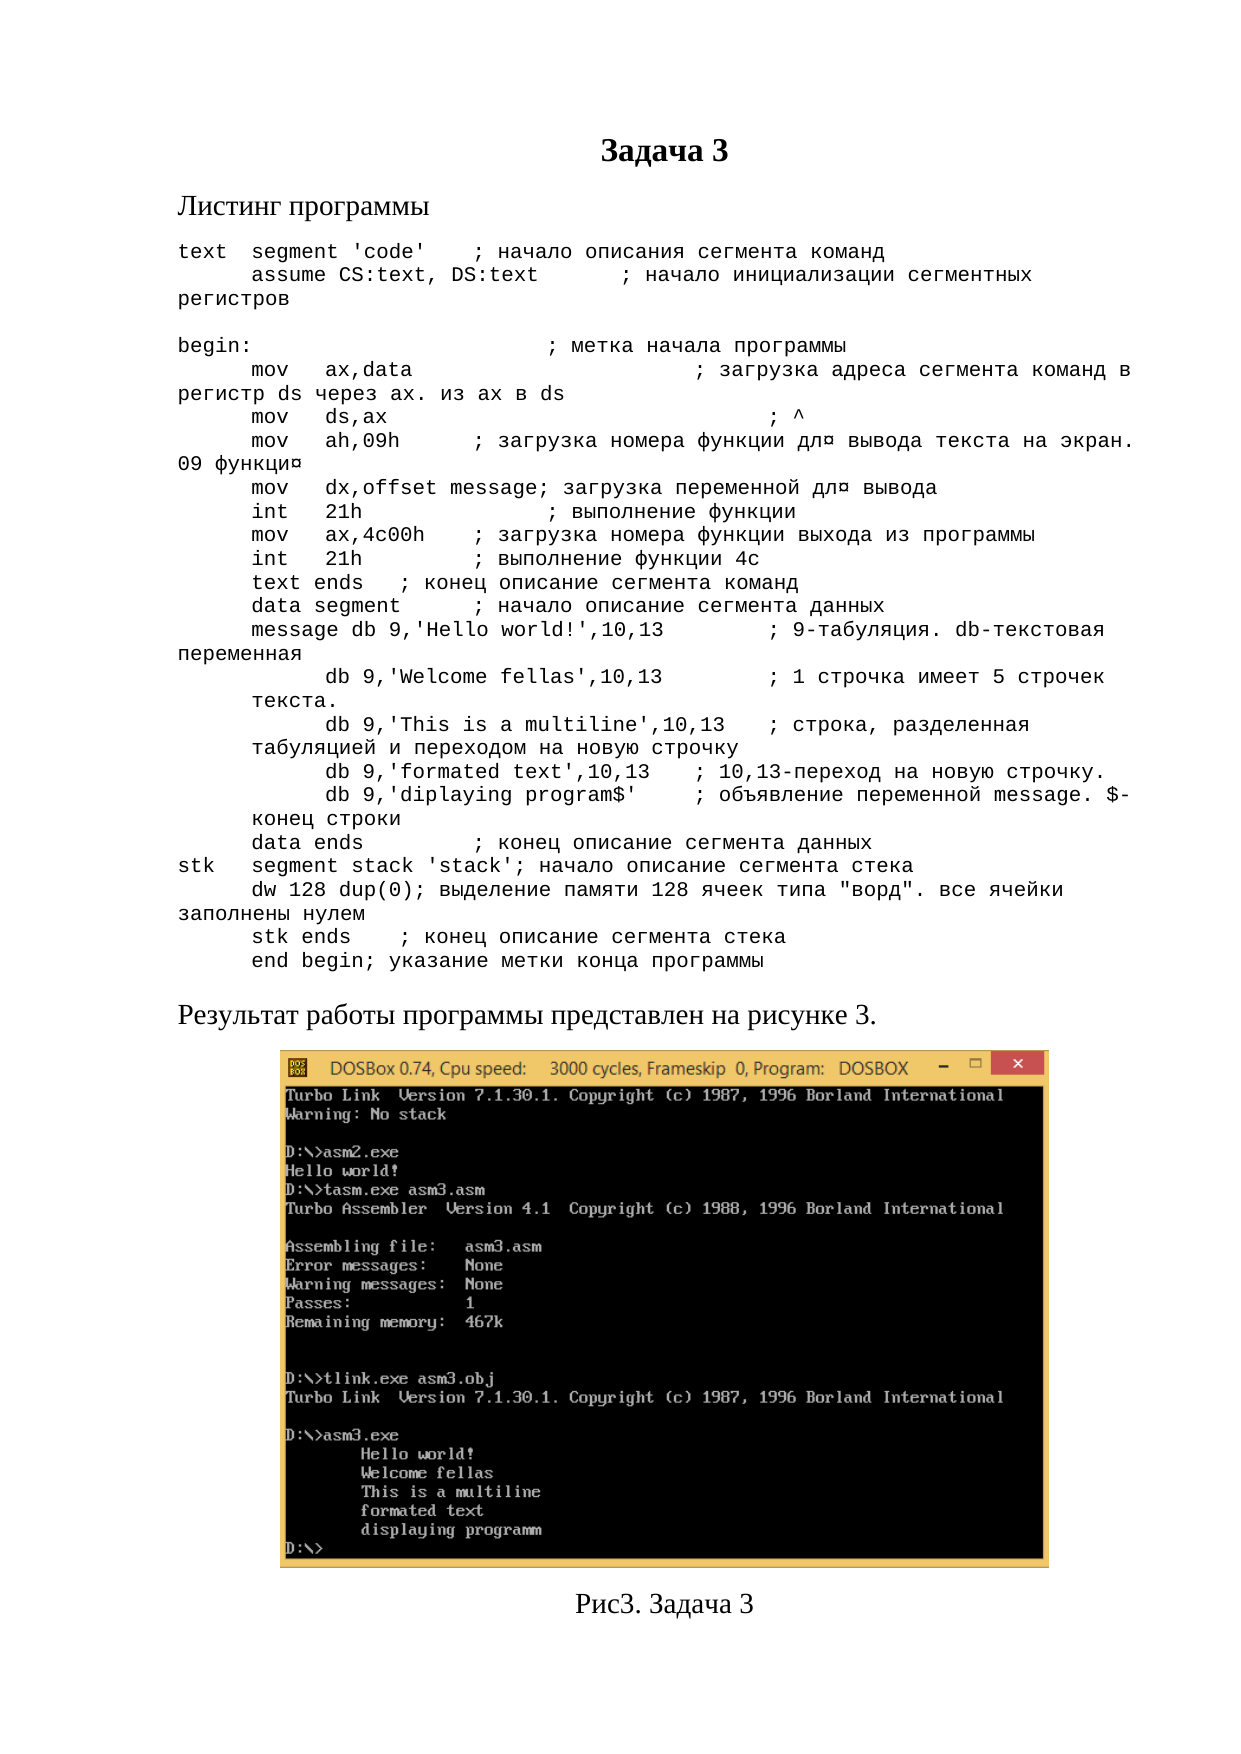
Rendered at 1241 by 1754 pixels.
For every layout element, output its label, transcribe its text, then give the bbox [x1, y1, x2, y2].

text int 21h ; выполнение функции [177, 501, 1152, 524]
text data ends ; конец описание сегмента данных [177, 832, 1152, 855]
picture [280, 1050, 1049, 1568]
text mov ax,data ; загрузка адреса сегмента команд в регистр ds через ax. из ax в ds [177, 359, 1152, 406]
text mov ah,09h ; загрузка номера функции дл¤ вывода текста на экран. 09 функци¤ [177, 430, 1152, 477]
text db 9,'diplaying program$' ; объявление переменной message. $-конец строки [251, 784, 1152, 832]
text Задача 3 [177, 130, 1152, 168]
text int 21h ; выполнение функции 4с [177, 548, 1152, 572]
text data segment ; начало описание сегмента данных [177, 595, 1152, 619]
text db 9,'This is a multiline',10,13 ; строка, разделенная табуляцией и переходом на новую строчку [251, 713, 1152, 761]
text Результат работы программы представлен на рисунке 3. [177, 997, 1152, 1031]
text dw 128 dup(0); выделение памяти 128 ячеек типа "ворд". все ячейки заполнены нулем [177, 879, 1152, 926]
text mov ax,4c00h ; загрузка номера функции выхода из программы [177, 524, 1152, 548]
text end begin; указание метки конца программы [177, 950, 1152, 974]
text Рис3. Задача 3 [177, 1586, 1152, 1620]
text stk segment stack 'stack'; начало описание сегмента стека [177, 855, 1152, 879]
text assume CS:text, DS:text ; начало инициализации сегментных регистров [177, 264, 1152, 312]
text mov dx,offset message; загрузка переменной дл¤ вывода [177, 477, 1152, 501]
text db 9,'formated text',10,13 ; 10,13-переход на новую строчку. [251, 761, 1152, 784]
text db 9,'Welcome fellas',10,13 ; 1 строчка имеет 5 строчек текста. [251, 666, 1152, 713]
text begin: ; метка начала программы [177, 335, 1152, 359]
text message db 9,'Hello world!',10,13 ; 9-табуляция. db-текстовая переменная [177, 619, 1152, 666]
text mov ds,ax ; ^ [177, 406, 1152, 430]
text text ends ; конец описание сегмента команд [177, 572, 1152, 595]
text stk ends ; конец описание сегмента стека [177, 926, 1152, 950]
text text segment 'code' ; начало описания сегмента команд [177, 241, 1152, 264]
text Листинг программы [177, 188, 1152, 221]
